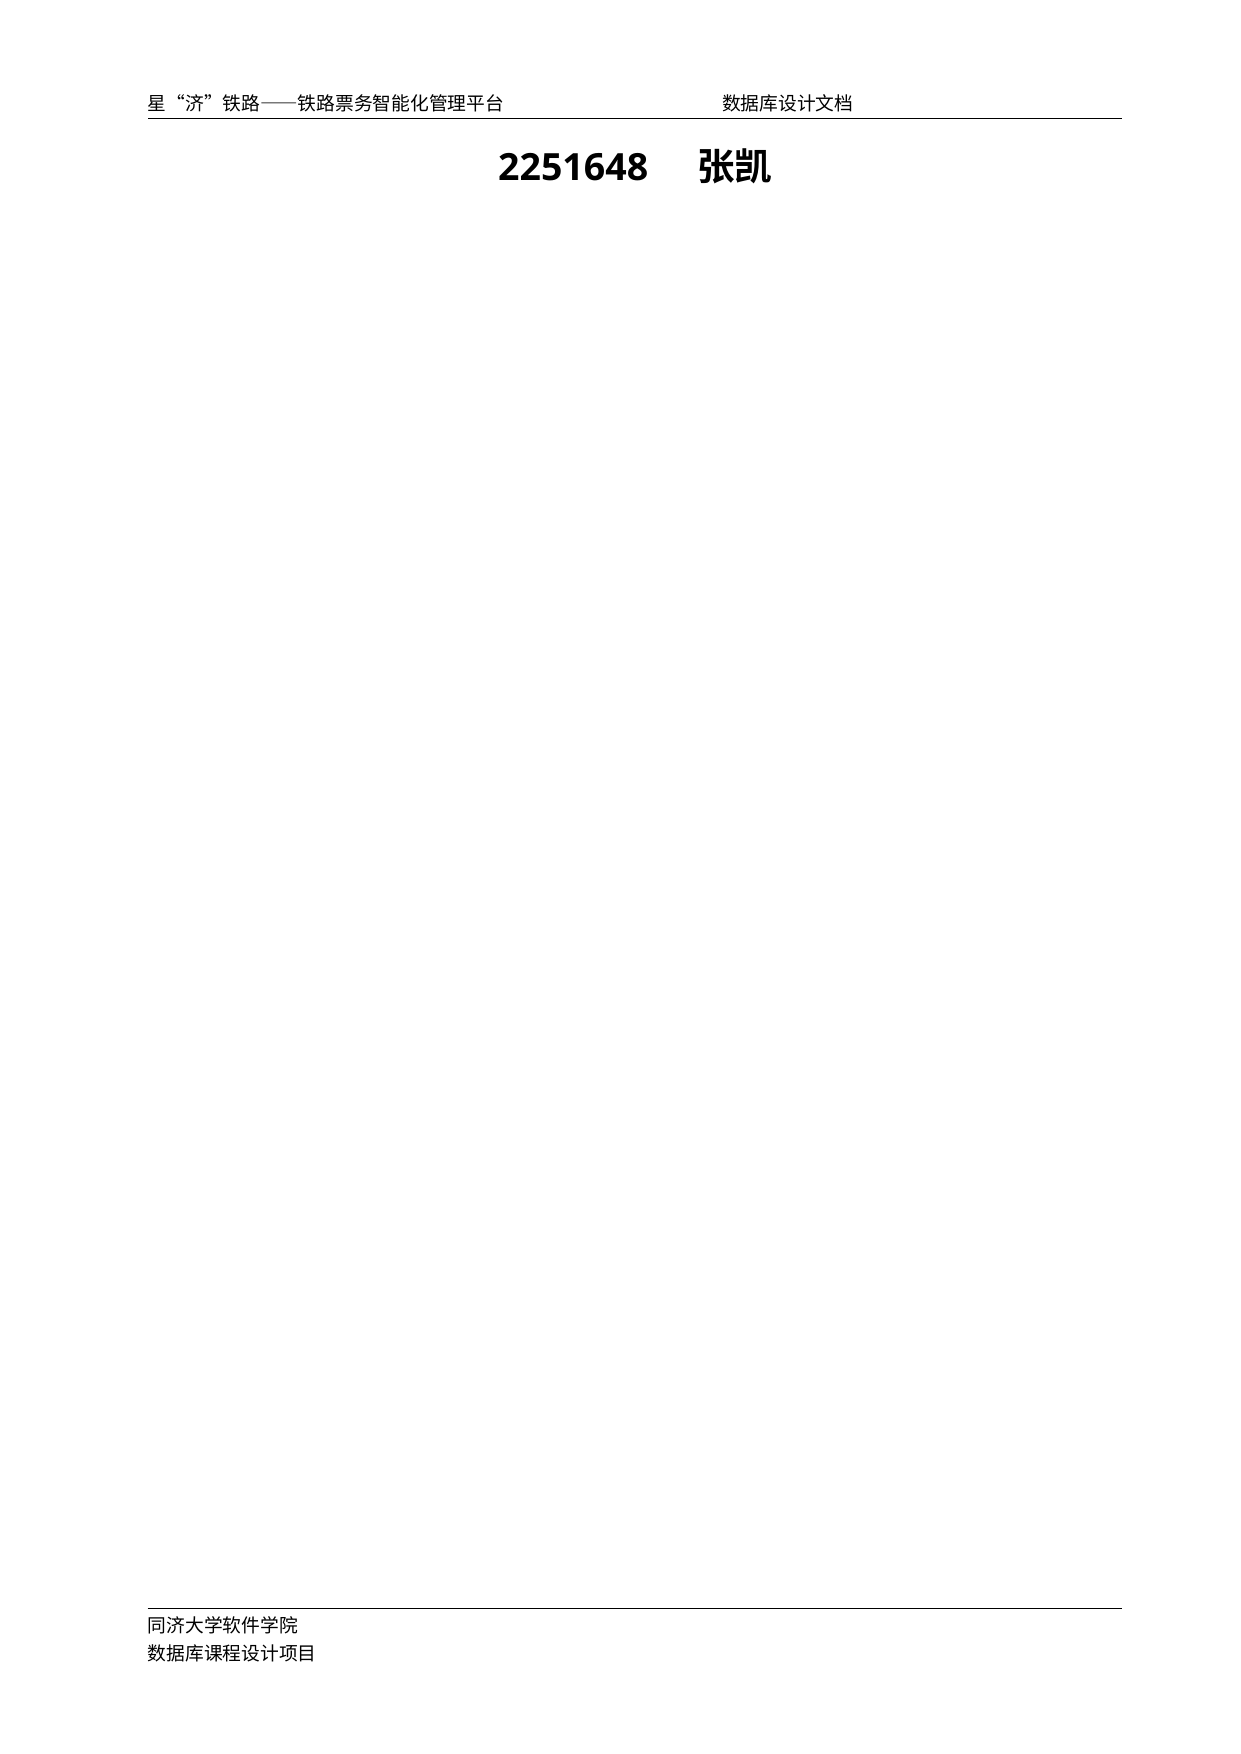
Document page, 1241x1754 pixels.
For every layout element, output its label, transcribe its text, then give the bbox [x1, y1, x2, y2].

text 2251648 张凯 [148, 132, 1122, 197]
